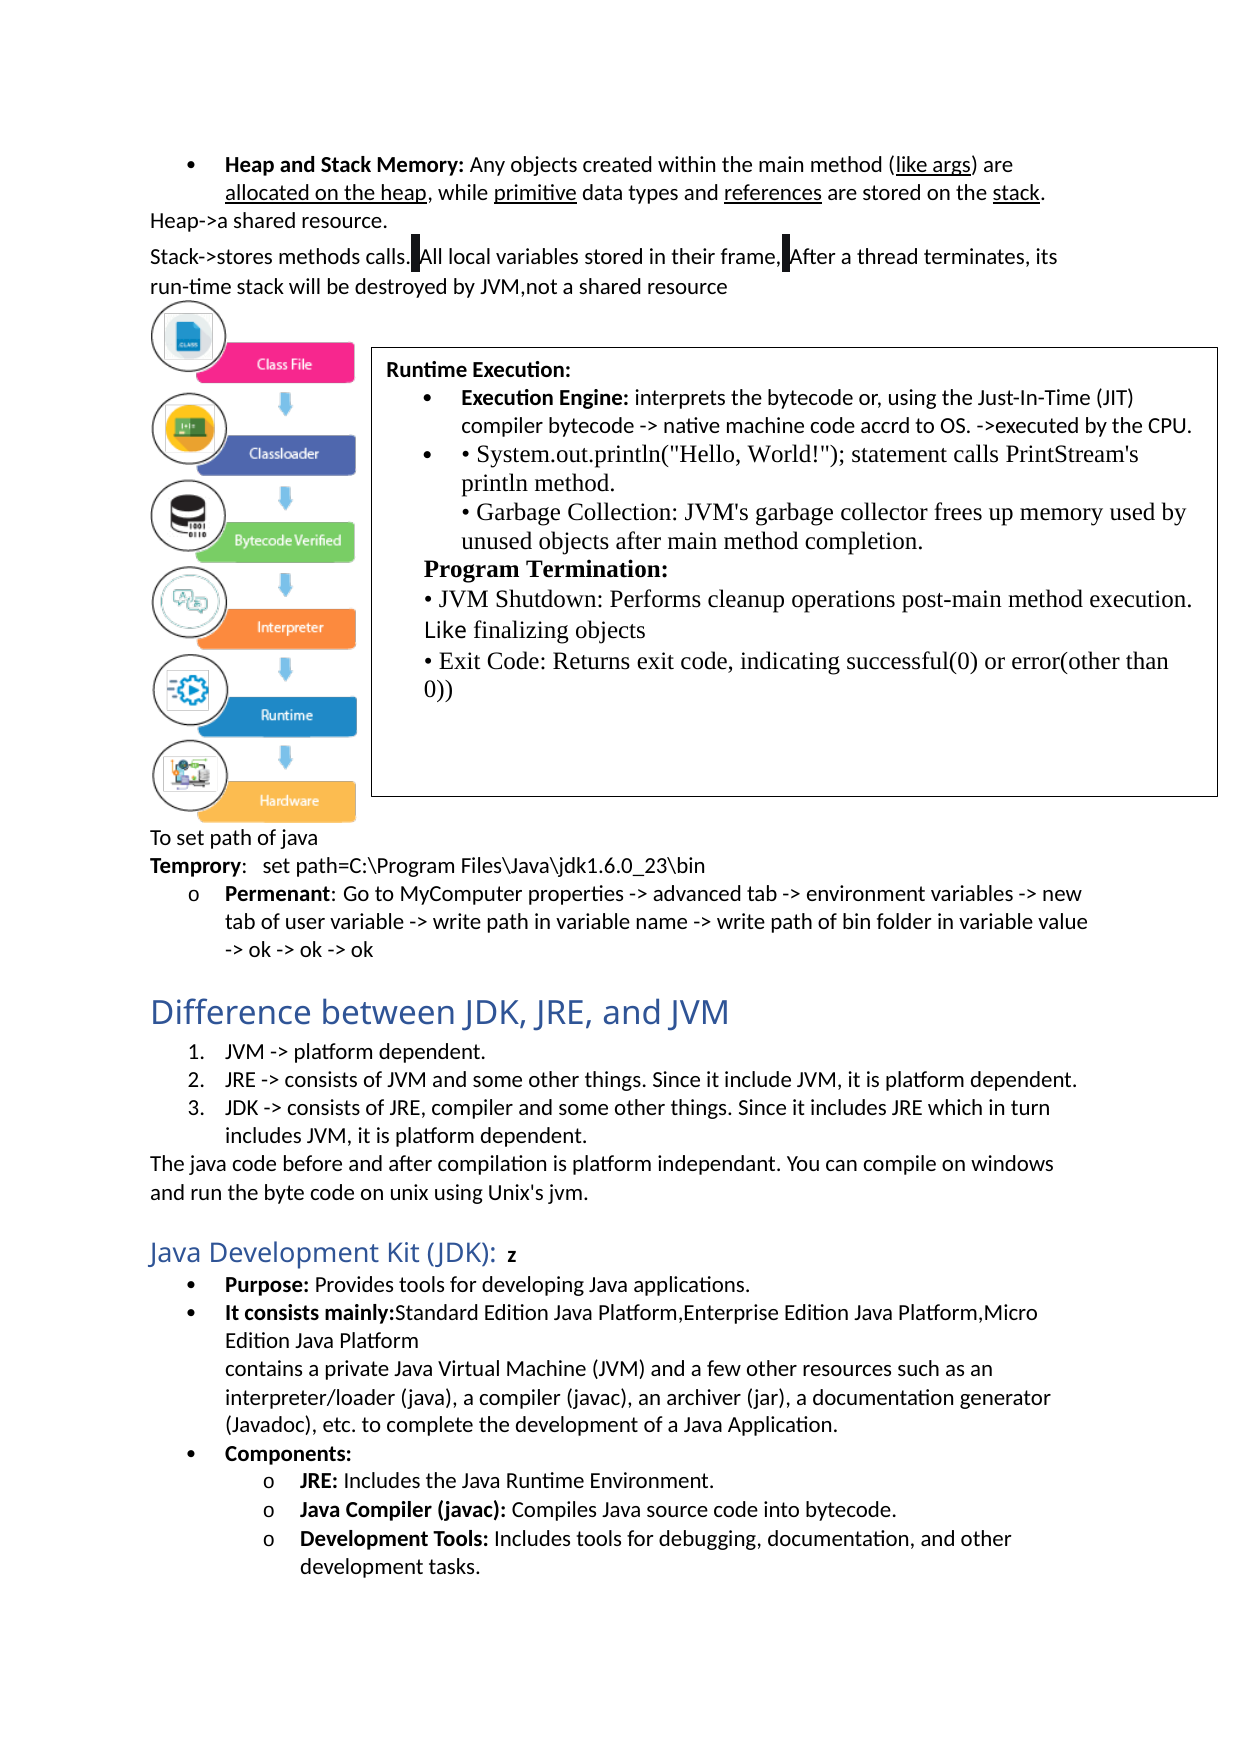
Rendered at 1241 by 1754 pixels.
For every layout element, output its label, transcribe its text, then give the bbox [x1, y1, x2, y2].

list Development Tools: Includes tools for debugging, documentation, and other development tasks. [262, 1524, 1090, 1580]
list JRE -> consists of JVM and some other things. Since it include JVM, it is platform dependent. [187, 1066, 1090, 1093]
text To set path of java [150, 823, 1090, 851]
list Purpose: Provides tools for developing Java applications. [187, 1271, 1090, 1298]
list JRE: Includes the Java Runtime Environment. [262, 1467, 1090, 1495]
list Heap and Stack Memory: Any objects created within the main method (like args) are allocated on the heap, while primitive data types and references are stored on the stack. [187, 150, 1090, 206]
text Heap->a shared resource. [150, 206, 1090, 234]
list Java Compiler (javac): Compiles Java source code into bytecode. [262, 1495, 1090, 1524]
picture [150, 300, 358, 823]
text Temprory: set path=C:\Program Files\Java\jdk1.6.0_23\bin [150, 851, 1090, 879]
text Stack->stores methods calls. All local variables stored in their frame, After a thread terminates, its run-time stack will be destroyed by JVM,not a shared resource [150, 234, 1090, 300]
list It consists mainly:Standard Edition Java Platform,Enterprise Edition Java Platform,Micro Edition Java Platform [187, 1298, 1090, 1354]
text Java Development Kit (JDK): z [150, 1234, 1090, 1271]
list Permenant: Go to MyComputer properties -> advanced tab -> environment variables -> new tab of user variable -> write path in variable name -> write path of bin folder in variable value -> ok -> ok -> ok [187, 879, 1090, 963]
list Components: [187, 1439, 1090, 1467]
text The java code before and after compilation is platform independant. You can compile on windows and run the byte code on unix using Unix's jvm. [150, 1149, 1090, 1206]
subtitle Difference between JDK, JRE, and JVM [150, 988, 1090, 1034]
text contains a private Java Virtual Machine (JVM) and a few other resources such as an interpreter/loader (java), a compiler (javac), an archiver (jar), a documentation generator (Javadoc), etc. to complete the development of a Java Application. [225, 1354, 1090, 1439]
list JDK -> consists of JRE, compiler and some other things. Since it includes JRE which in turn includes JVM, it is platform dependent. [187, 1093, 1090, 1149]
list JVM -> platform dependent. [187, 1037, 1090, 1066]
